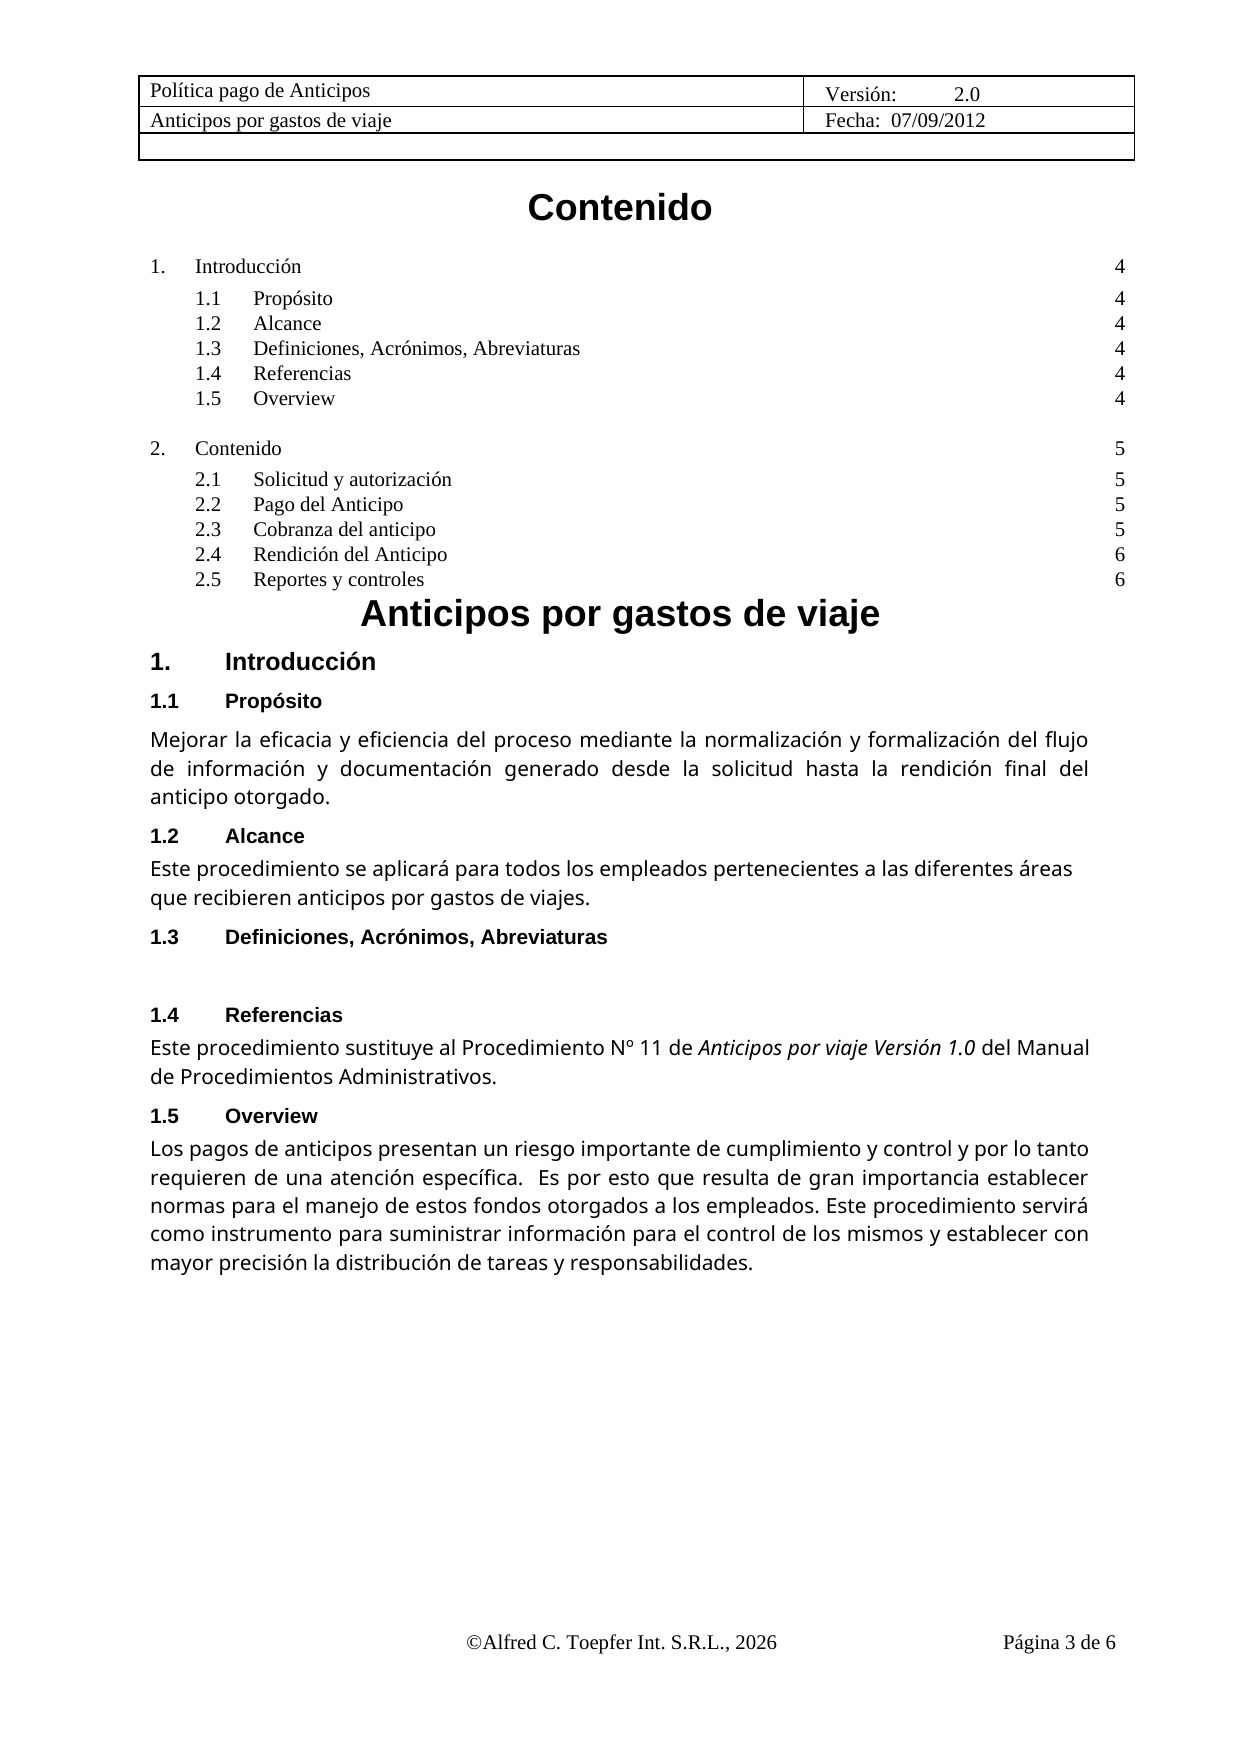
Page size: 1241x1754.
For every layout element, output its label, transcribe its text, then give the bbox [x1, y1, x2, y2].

text 2. Contenido 5 [150, 435, 1015, 460]
text Los pagos de anticipos presentan un riesgo importante de cumplimiento y control y por lo tanto requieren de una atención específica. Es por esto que resulta de gran importancia establecer normas para el manejo de estos fondos otorgados a los empleados. Este procedimiento servirá como instrumento para suministrar información para el control de los mismos y establecer con mayor precisión la distribución de tareas y responsabilidades. [150, 1134, 1090, 1276]
text 1.2 Alcance 4 [195, 310, 1015, 335]
text 1.1 Propósito 4 [195, 285, 1015, 310]
text 2.5 Reportes y controles 6 [195, 566, 1015, 591]
subtitle Overview [150, 1103, 1090, 1128]
text Mejorar la eficacia y eficiencia del proceso mediante la normalización y formalización del flujo de información y documentación generado desde la solicitud hasta la rendición final del anticipo otorgado. [150, 725, 1090, 811]
subtitle Alcance [150, 823, 1090, 848]
text 2.2 Pago del Anticipo 5 [195, 491, 1015, 516]
text 1.5 Overview 4 [195, 385, 1015, 410]
subtitle Definiciones, Acrónimos, Abreviaturas [150, 924, 1090, 949]
text 2.1 Solicitud y autorización 5 [195, 466, 1015, 491]
subtitle Introducción [150, 647, 1090, 675]
text 2.3 Cobranza del anticipo 5 [195, 516, 1015, 541]
title Contenido [150, 185, 1090, 228]
text 1.4 Referencias 4 [195, 360, 1015, 385]
subtitle Propósito [150, 688, 1090, 713]
text 1. Introducción 4 [150, 253, 1015, 278]
text Este procedimiento se aplicará para todos los empleados pertenecientes a las diferentes áreas que recibieren anticipos por gastos de viajes. [150, 854, 1090, 911]
subtitle Referencias [150, 1002, 1090, 1027]
text Este procedimiento sustituye al Procedimiento Nº 11 de Anticipos por viaje Versión 1.0 del Manual de Procedimientos Administrativos. [150, 1033, 1090, 1090]
text 2.4 Rendición del Anticipo 6 [195, 541, 1015, 566]
title Anticipos por gastos de viajes [150, 591, 1090, 634]
text 1.3 Definiciones, Acrónimos, Abreviaturas 4 [195, 335, 1015, 360]
